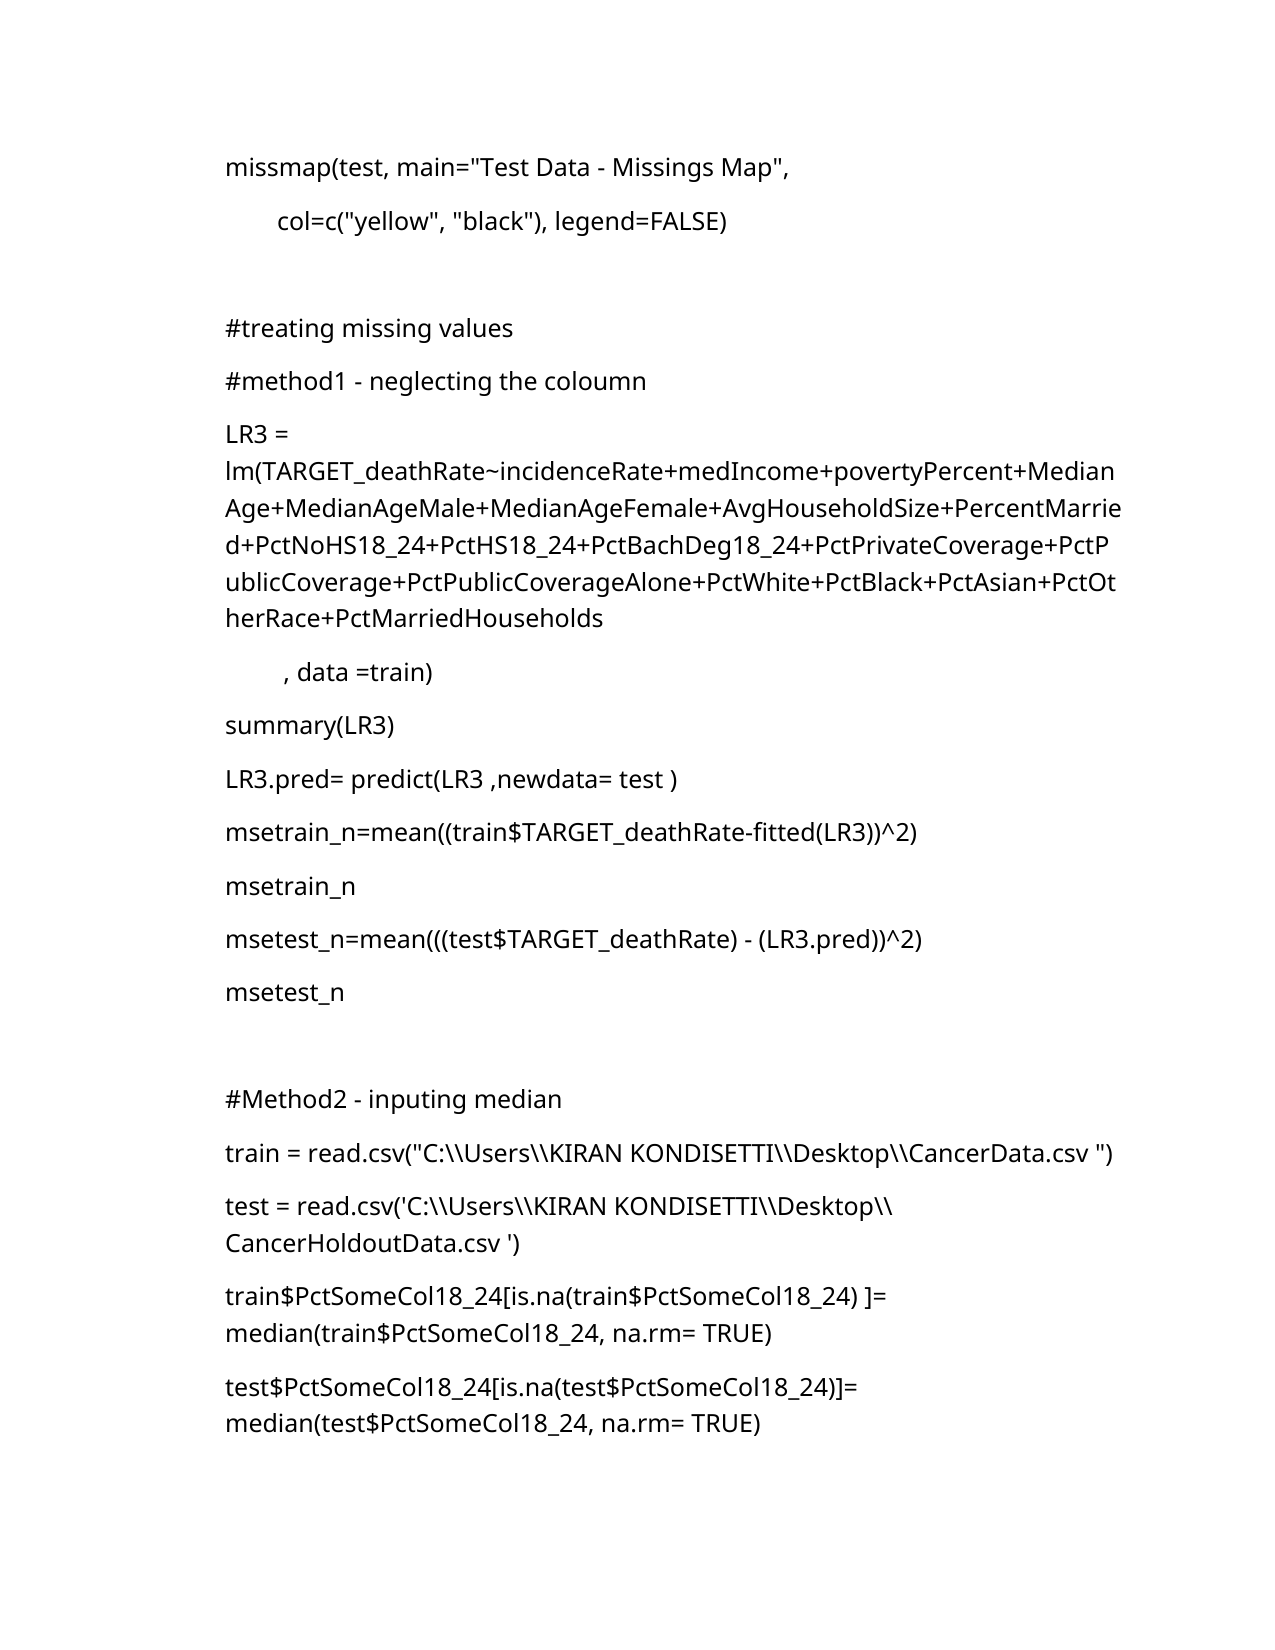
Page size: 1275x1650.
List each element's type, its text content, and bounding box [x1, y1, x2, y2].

text test = read.csv('C:\\Users\\KIRAN KONDISETTI\\Desktop\\CancerHoldoutData.csv ') [225, 1189, 1125, 1260]
text train = read.csv("C:\\Users\\KIRAN KONDISETTI\\Desktop\\CancerData.csv ") [225, 1135, 1125, 1169]
text #Method2 - inputing median [225, 1082, 1125, 1116]
text , data =train) [225, 654, 1125, 688]
text LR3 = lm(TARGET_deathRate~incidenceRate+medIncome+povertyPercent+MedianAge+MedianAgeMale+MedianAgeFemale+AvgHouseholdSize+PercentMarried+PctNoHS18_24+PctHS18_24+PctBachDeg18_24+PctPrivateCoverage+PctPublicCoverage+PctPublicCoverageAlone+PctWhite+PctBlack+PctAsian+PctOtherRace+PctMarriedHouseholds [225, 417, 1125, 635]
text col=c("yellow", "black"), legend=FALSE) [225, 203, 1125, 237]
text summary(LR3) [225, 708, 1125, 742]
text #treating missing values [225, 310, 1125, 344]
text #method1 - neglecting the coloumn [225, 364, 1125, 398]
text missmap(test, main="Test Data - Missings Map", [225, 150, 1125, 184]
text msetest_n [225, 975, 1125, 1009]
text LR3.pred= predict(LR3 ,newdata= test ) [225, 761, 1125, 795]
text msetrain_n=mean((train$TARGET_deathRate-fitted(LR3))^2) [225, 815, 1125, 849]
text msetest_n=mean(((test$TARGET_deathRate) - (LR3.pred))^2) [225, 922, 1125, 956]
text msetrain_n [225, 868, 1125, 902]
text train$PctSomeCol18_24[is.na(train$PctSomeCol18_24) ]= median(train$PctSomeCol18_24, na.rm= TRUE) [225, 1279, 1125, 1350]
text test$PctSomeCol18_24[is.na(test$PctSomeCol18_24)]= median(test$PctSomeCol18_24, na.rm= TRUE) [225, 1369, 1125, 1440]
